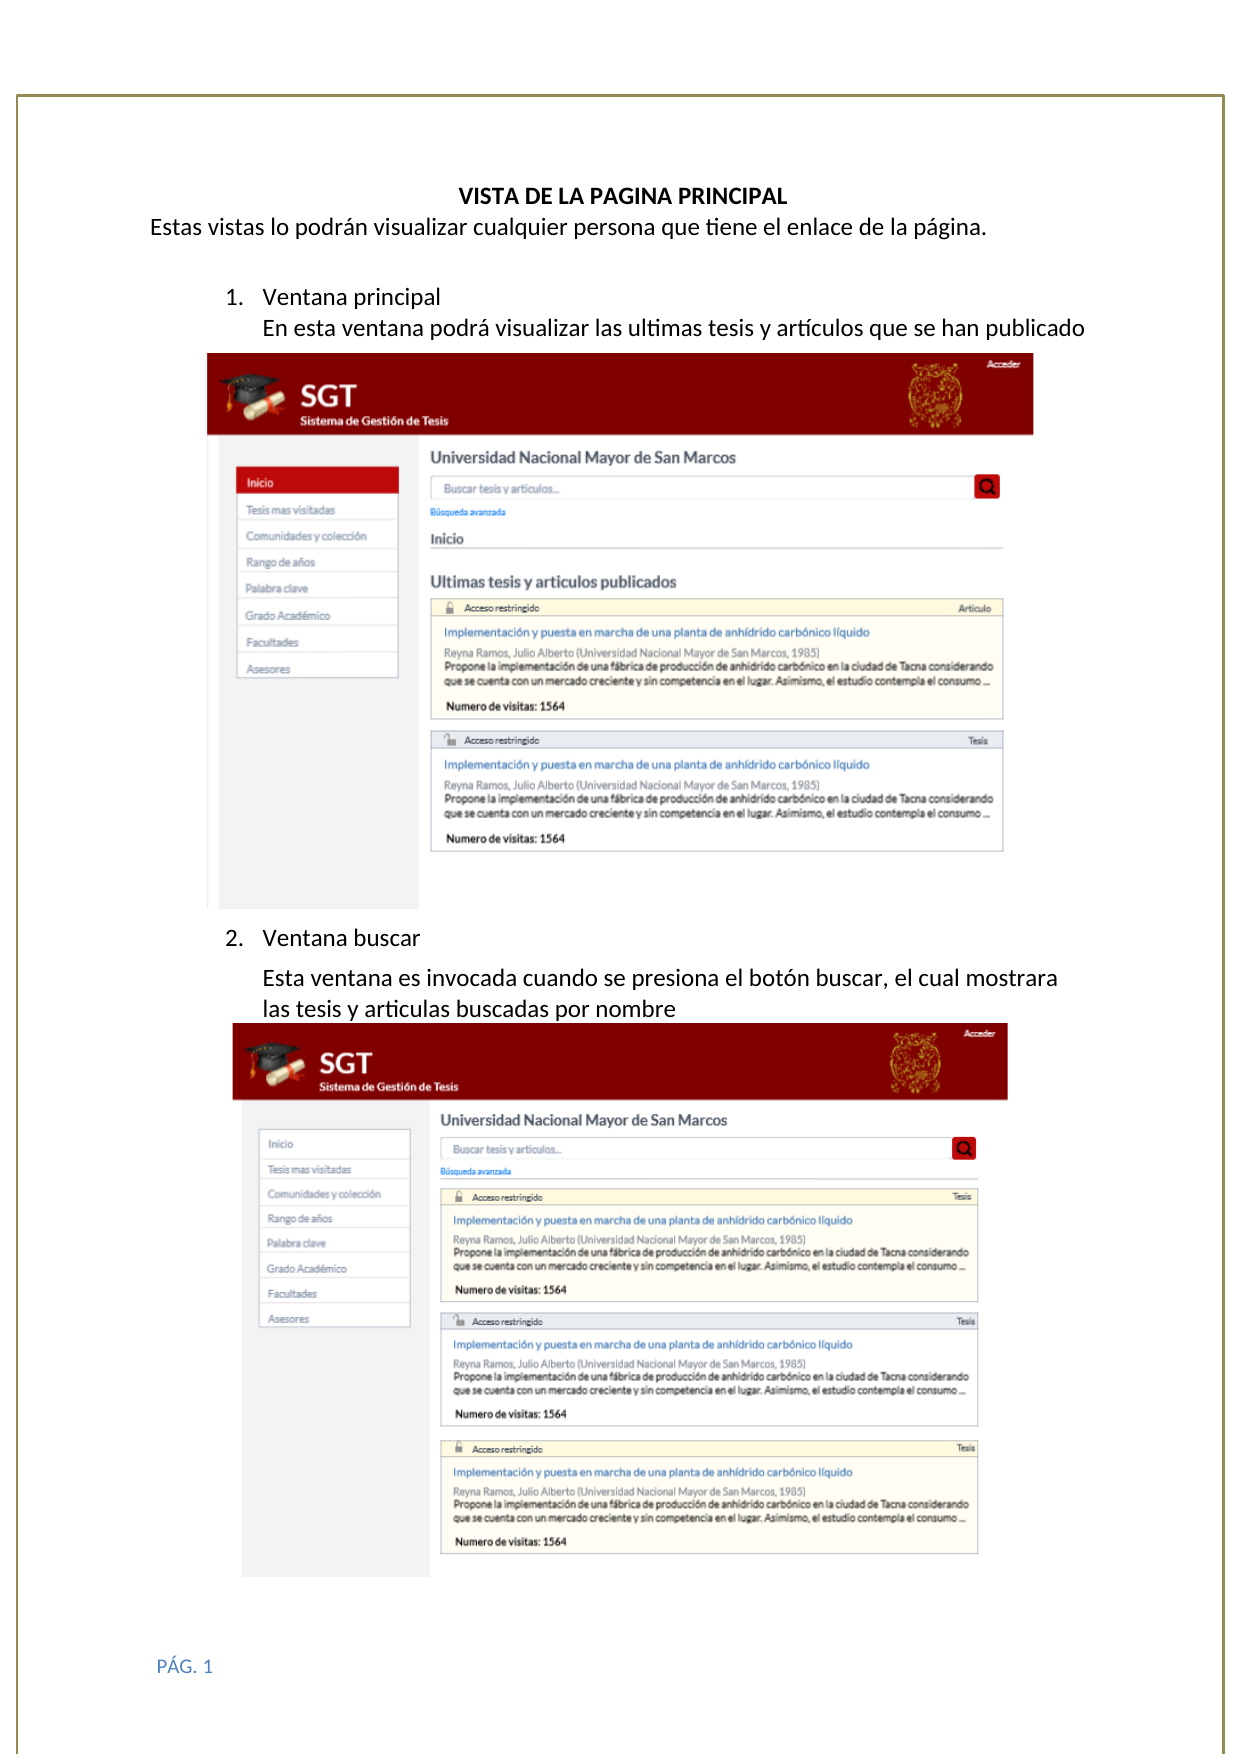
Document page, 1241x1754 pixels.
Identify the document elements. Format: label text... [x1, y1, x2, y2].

text En esta ventana podrá visualizar las ultimas tesis y artículos que se han publicado [262, 312, 1090, 342]
text VISTA DE LA PAGINA PRINCIPAL [150, 180, 1090, 211]
text Estas vistas lo podrán visualizar cualquier persona que tiene el enlace de la página. [150, 211, 1090, 241]
list Ventana principal [225, 281, 1090, 312]
picture [206, 353, 1034, 909]
picture [232, 1023, 1008, 1577]
list Esta ventana es invocada cuando se presiona el botón buscar, el cual mostrara las tesis y articulas buscadas por nombre [262, 962, 1090, 1023]
